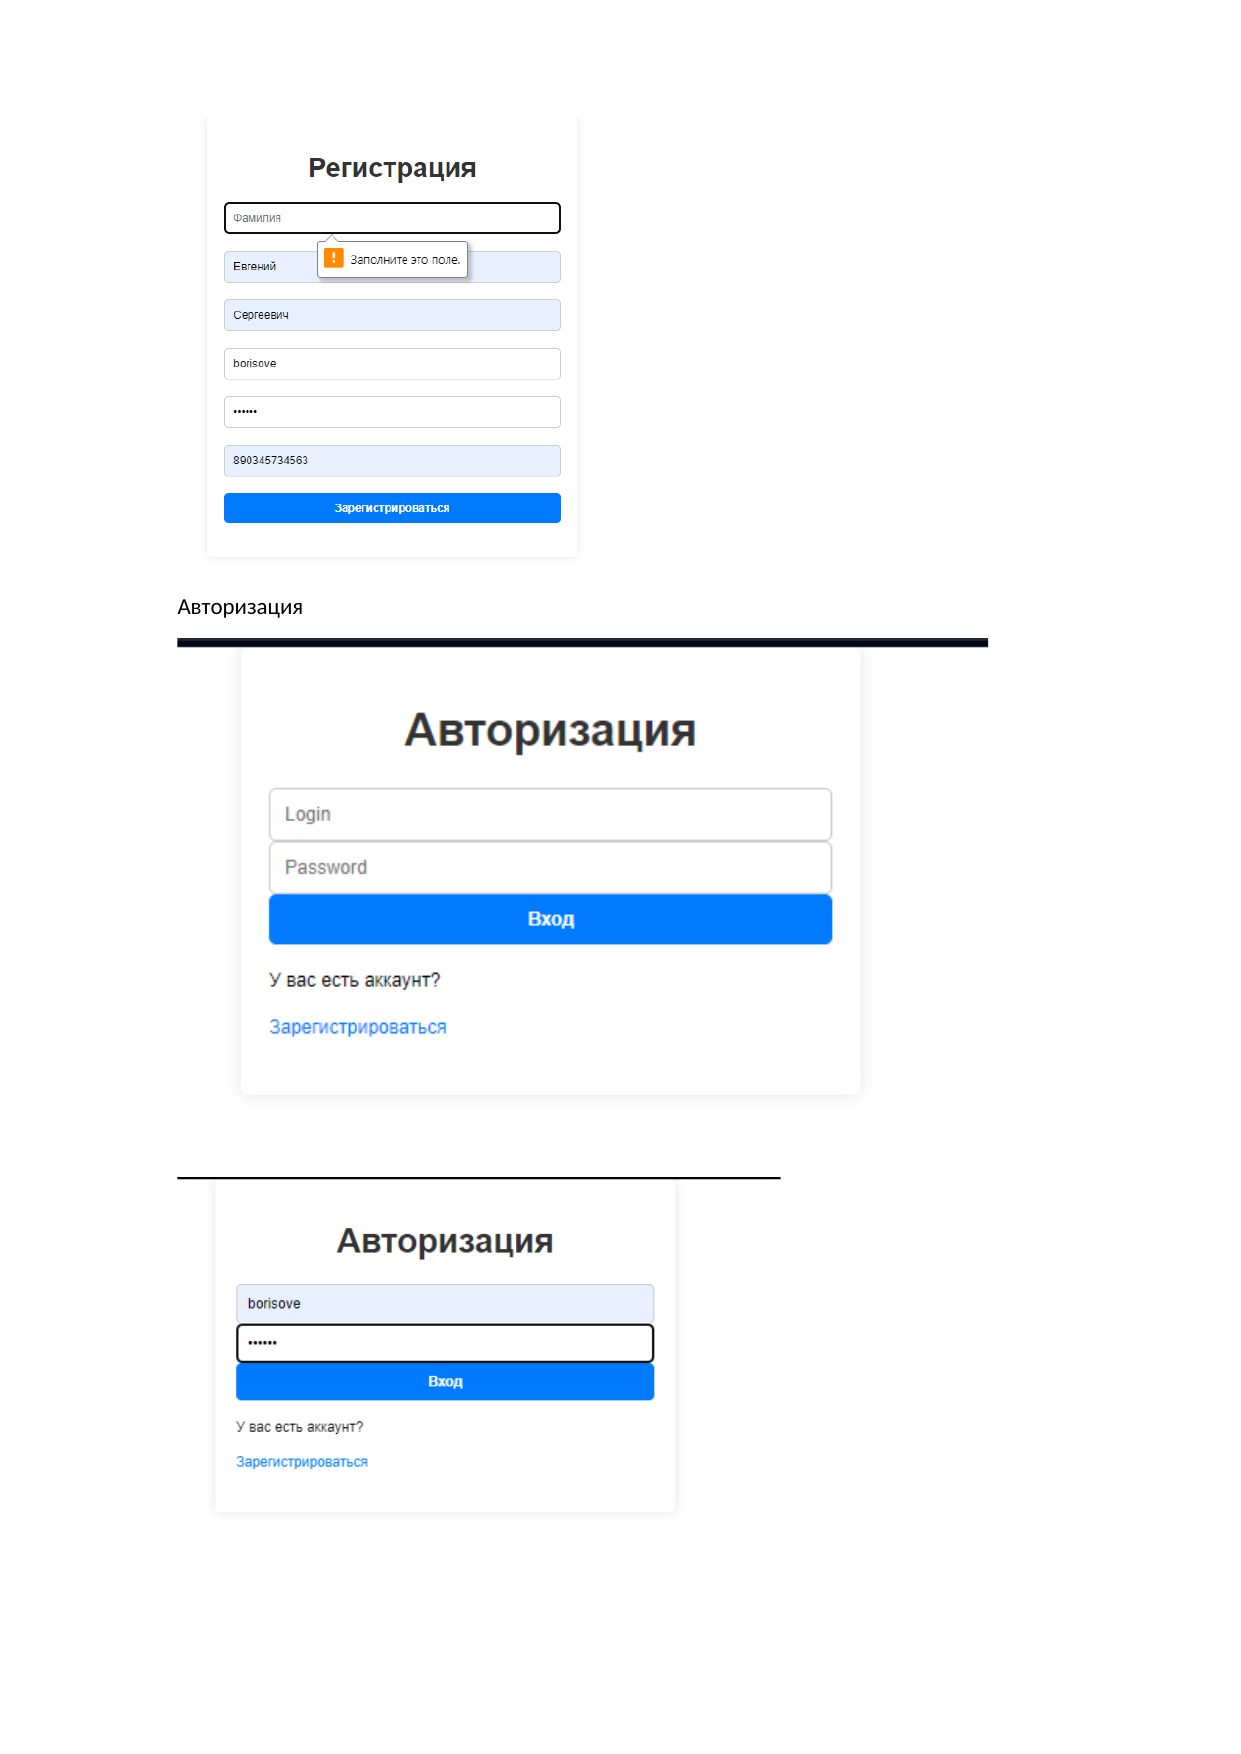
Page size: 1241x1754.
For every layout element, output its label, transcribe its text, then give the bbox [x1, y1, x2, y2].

picture [177, 118, 660, 573]
text Авторизация [177, 592, 1152, 620]
picture [177, 638, 989, 1159]
picture [177, 1177, 781, 1568]
